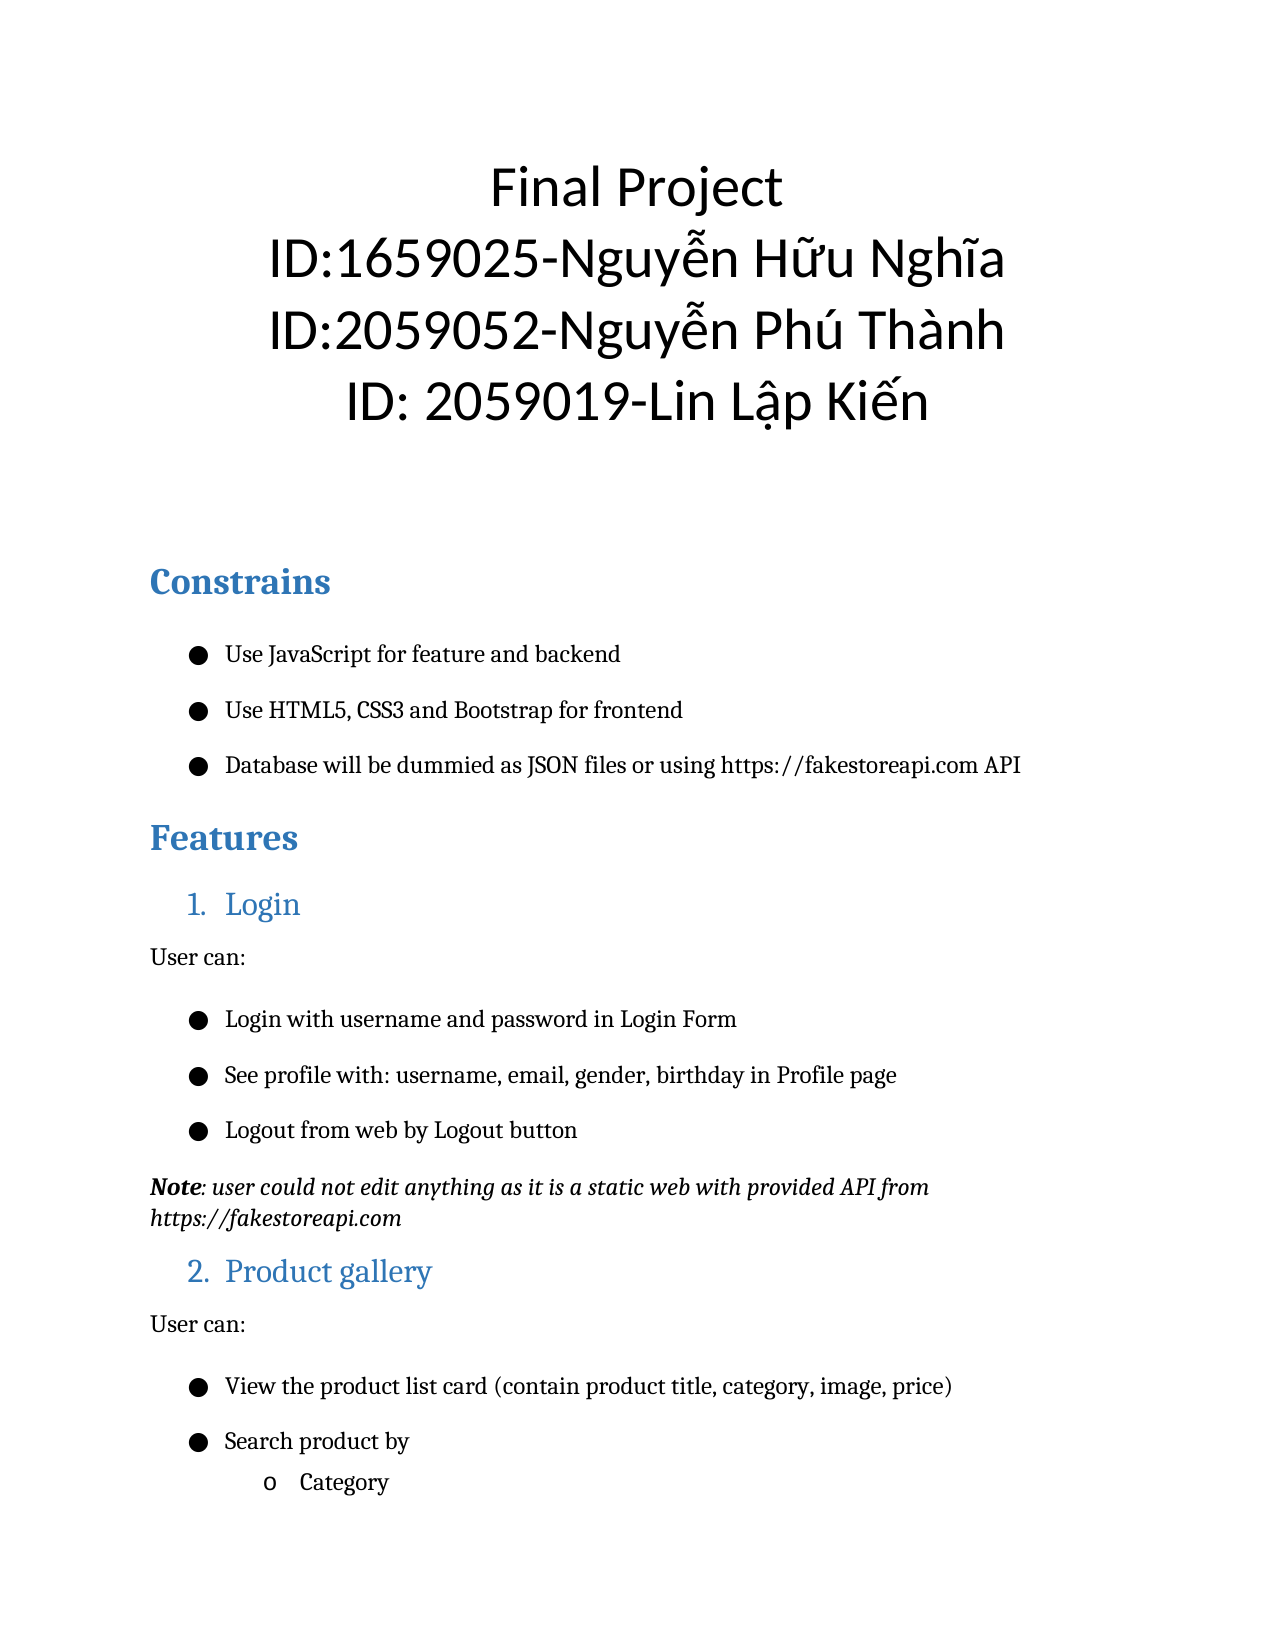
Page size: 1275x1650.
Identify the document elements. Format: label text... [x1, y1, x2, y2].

list Use JavaScript for feature and backend [187, 626, 1125, 677]
list See profile with: username, email, gender, birthday in Profile page [187, 1046, 1125, 1097]
subtitle Login [187, 886, 1125, 924]
list Use HTML5, CSS3 and Bootstrap for frontend [187, 681, 1125, 732]
text User can: [150, 1309, 1125, 1338]
text User can: [150, 943, 1125, 972]
text Note: user could not edit anything as it is a static web with provided API from https://fakestoreapi.com [150, 1173, 1125, 1233]
list Category [262, 1468, 1125, 1498]
text ID: 2059019-Lin Lập Kiến [150, 364, 1125, 435]
list Database will be dummied as JSON files or using https://fakestoreapi.com API [187, 736, 1125, 788]
list Login with username and password in Login Form [187, 991, 1125, 1042]
subtitle Features [150, 817, 1125, 860]
subtitle Product gallery [187, 1252, 1125, 1290]
title Final Project ID:1659025-Nguyễn Hữu Nghĩa ID:2059052-Nguyễn Phú Thành [150, 150, 1125, 364]
subtitle Constrains [150, 561, 1125, 604]
list Logout from web by Logout button [187, 1101, 1125, 1153]
list Search product by [187, 1413, 1125, 1464]
list View the product list card (contain product title, category, image, price) [187, 1357, 1125, 1408]
